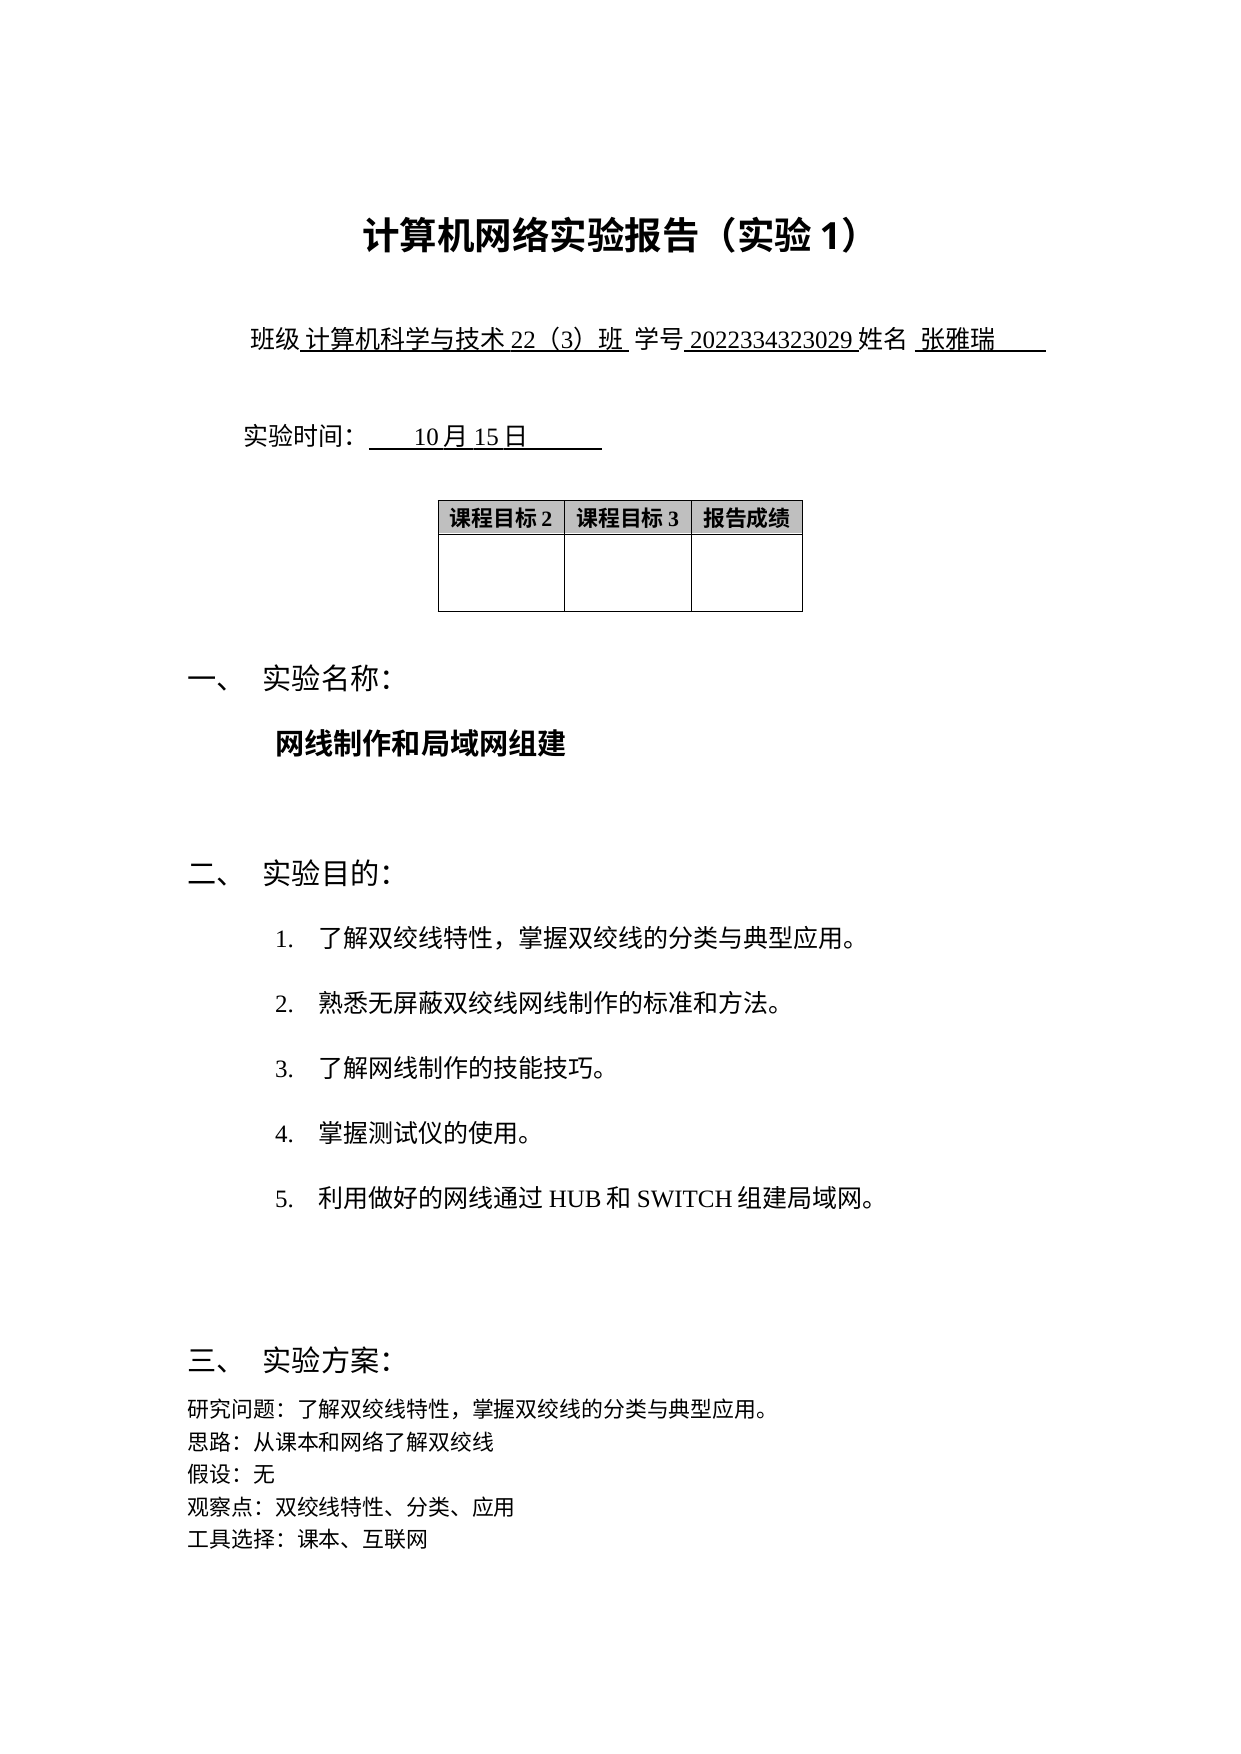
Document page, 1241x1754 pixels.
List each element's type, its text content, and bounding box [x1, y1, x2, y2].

table_cell [565, 535, 691, 611]
list 实验名称： [187, 644, 1053, 709]
text 假设：无 [187, 1457, 1053, 1489]
text 计算机网络实验报告（实验1） [187, 201, 1053, 266]
list 利用做好的网线通过HUB和SWITCH组建局域网。 [275, 1164, 1053, 1229]
text 班级 计算机科学与技术22（3）班 学号 2022334323029 姓名 张雅瑞 [187, 305, 1053, 370]
table_header 报告成绩 [692, 501, 802, 533]
list 实验目的： [187, 839, 1053, 904]
table_header 课程目标2 [439, 501, 564, 533]
table_cell [439, 535, 564, 611]
text 研究问题：了解双绞线特性，掌握双绞线的分类与典型应用。 [187, 1392, 1053, 1424]
text 思路：从课本和网络了解双绞线 [187, 1424, 1053, 1457]
table_cell [692, 535, 802, 611]
text 观察点：双绞线特性、分类、应用 [187, 1489, 1053, 1522]
text 工具选择：课本、互联网 [187, 1522, 1053, 1554]
text 实验时间： 10月15日 [187, 402, 1053, 467]
table_header 课程目标3 [565, 501, 691, 533]
list 掌握测试仪的使用。 [275, 1099, 1053, 1164]
text 网线制作和局域网组建 [231, 709, 1053, 774]
list 了解网线制作的技能技巧。 [275, 1034, 1053, 1099]
list 熟悉无屏蔽双绞线网线制作的标准和方法。 [275, 969, 1053, 1034]
list 了解双绞线特性，掌握双绞线的分类与典型应用。 [275, 904, 1053, 969]
list 实验方案： [187, 1327, 1053, 1392]
